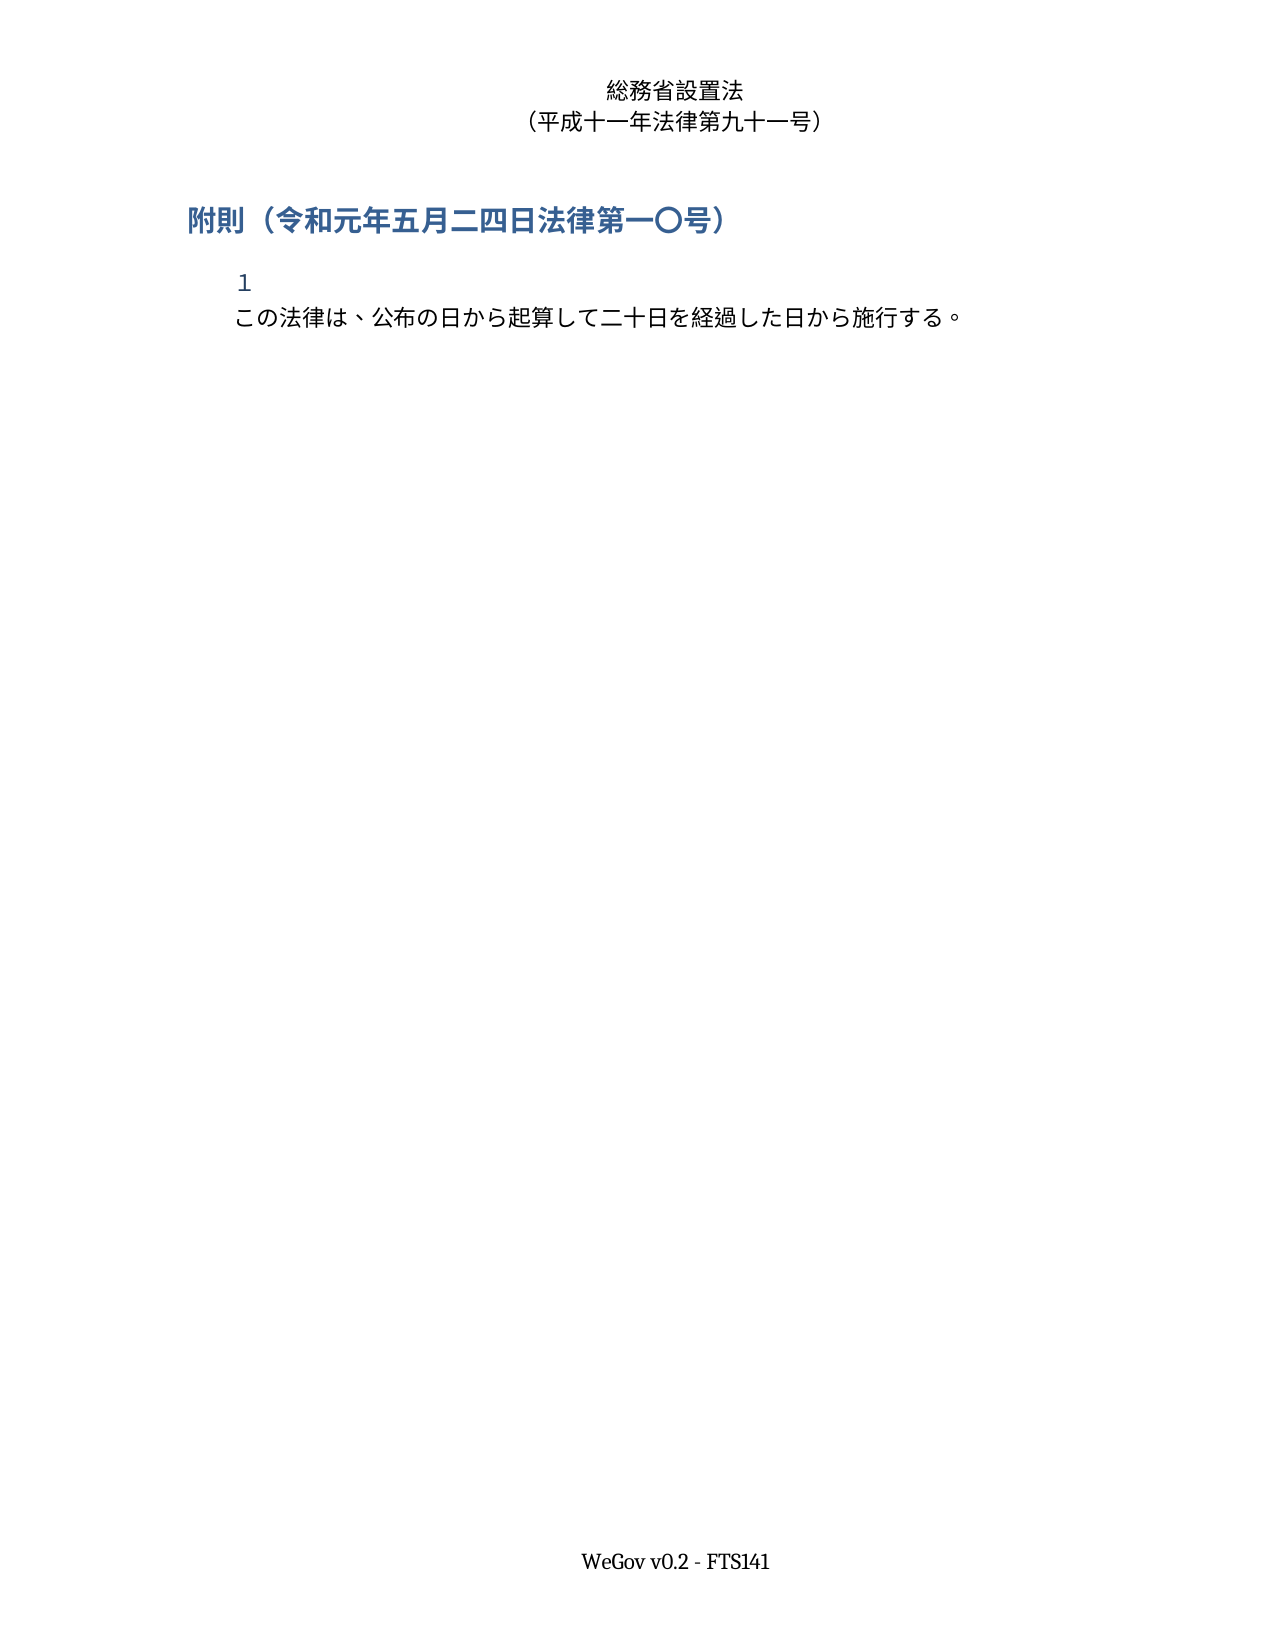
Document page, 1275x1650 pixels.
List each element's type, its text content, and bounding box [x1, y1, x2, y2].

text この法律は、公布の日から起算して二十日を経過した日から施行する。 [233, 302, 1087, 334]
subtitle 附則（令和元年五月二四日法律第一〇号） [187, 200, 1087, 240]
subtitle １ [233, 266, 1087, 298]
